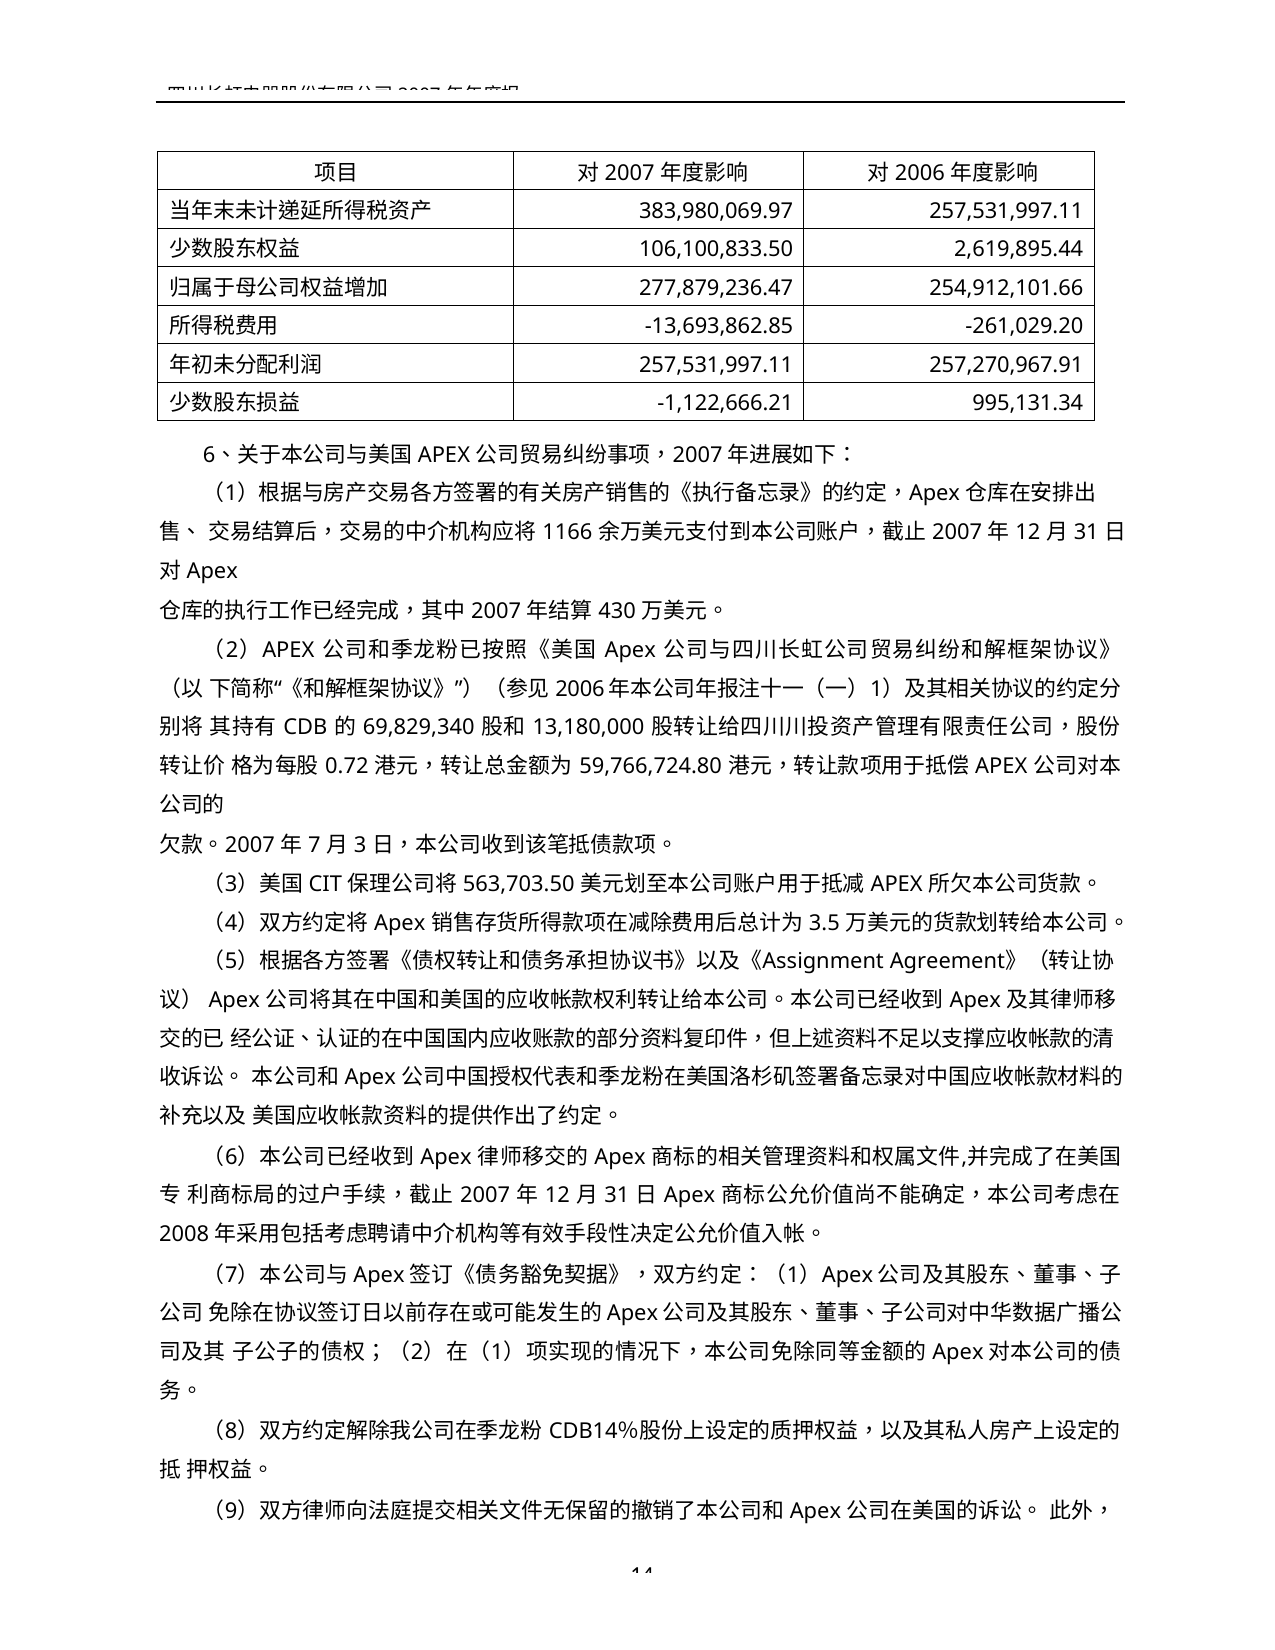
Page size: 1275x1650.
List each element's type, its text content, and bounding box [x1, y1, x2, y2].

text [203, 1495, 1123, 1524]
text 欠款。2007 年 7 月 3 日，本公司收到该笔抵债款项。 [159, 829, 1141, 859]
text （2）APEX 公司和季龙粉已按照《美国 Apex 公司与四川长虹公司贸易纠纷和解框架协议》（以 下简称“《和解框架协议》”）（参见2006年本公司年报注十一（一）1）及其相关协议的约定分别将 其持有 CDB 的 69,829,340 股和 13,180,000 股转让给四川川投资产管理有限责任公司，股份转让价 格为每股 0.72 港元，转让总金额为 59,766,724.80 港元，转让款项用于抵偿APEX 公司对本公司的 [159, 634, 1122, 818]
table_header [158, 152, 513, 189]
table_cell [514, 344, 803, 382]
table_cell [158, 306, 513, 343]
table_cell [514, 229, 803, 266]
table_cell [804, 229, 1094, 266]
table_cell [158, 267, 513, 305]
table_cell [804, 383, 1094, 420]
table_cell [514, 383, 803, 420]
text （6）本公司已经收到 Apex 律师移交的 Apex 商标的相关管理资料和权属文件,并完成了在美国专 利商标局的过户手续，截止 2007 年 12 月 31 日 Apex 商标公允价值尚不能确定，本公司考虑在 2008 年采用包括考虑聘请中介机构等有效手段性决定公允价值入帐。 [159, 1141, 1122, 1248]
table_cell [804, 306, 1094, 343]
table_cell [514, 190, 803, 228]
text （5）根据各方签署《债权转让和债务承担协议书》以及《Assignment Agreement》（转让协议） Apex 公司将其在中国和美国的应收帐款权利转让给本公司。本公司已经收到 Apex 及其律师移交的已 经公证、认证的在中国国内应收账款的部分资料复印件，但上述资料不足以支撑应收帐款的清收诉讼。 本公司和 Apex 公司中国授权代表和季龙粉在美国洛杉矶签署备忘录对中国应收帐款材料的补充以及 美国应收帐款资料的提供作出了约定。 [159, 945, 1134, 1130]
text 仓库的执行工作已经完成，其中 2007 年结算 430 万美元。 [159, 595, 1141, 625]
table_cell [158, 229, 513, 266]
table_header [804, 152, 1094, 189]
text （7）本公司与Apex签订《债务豁免契据》，双方约定：（1）Apex公司及其股东、董事、子公司 免除在协议签订日以前存在或可能发生的Apex公司及其股东、董事、子公司对中华数据广播公司及其 子公子的债权；（2）在（1）项实现的情况下，本公司免除同等金额的Apex对本公司的债务。 [159, 1259, 1122, 1404]
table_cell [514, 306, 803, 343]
text （1）根据与房产交易各方签署的有关房产销售的《执行备忘录》的约定，Apex 仓库在安排出售、 交易结算后，交易的中介机构应将 1166 余万美元支付到本公司账户，截止 2007 年 12 月 31 日对 Apex [159, 477, 1133, 584]
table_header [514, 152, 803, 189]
text 6、关于本公司与美国 APEX 公司贸易纠纷事项，2007年进展如下： [203, 439, 1141, 468]
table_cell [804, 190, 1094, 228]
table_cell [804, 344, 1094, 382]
text （4）双方约定将 Apex 销售存货所得款项在减除费用后总计为 3.5 万美元的货款划转给本公司。 [203, 907, 1141, 936]
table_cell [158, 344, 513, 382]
text （3）美国 CIT 保理公司将 563,703.50 美元划至本公司账户用于抵减 APEX 所欠本公司货款。 [203, 868, 1141, 898]
text （8）双方约定解除我公司在季龙粉 CDB14％股份上设定的质押权益，以及其私人房产上设定的抵 押权益。 [159, 1415, 1122, 1484]
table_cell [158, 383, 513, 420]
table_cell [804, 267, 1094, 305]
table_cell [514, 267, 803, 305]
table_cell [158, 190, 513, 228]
